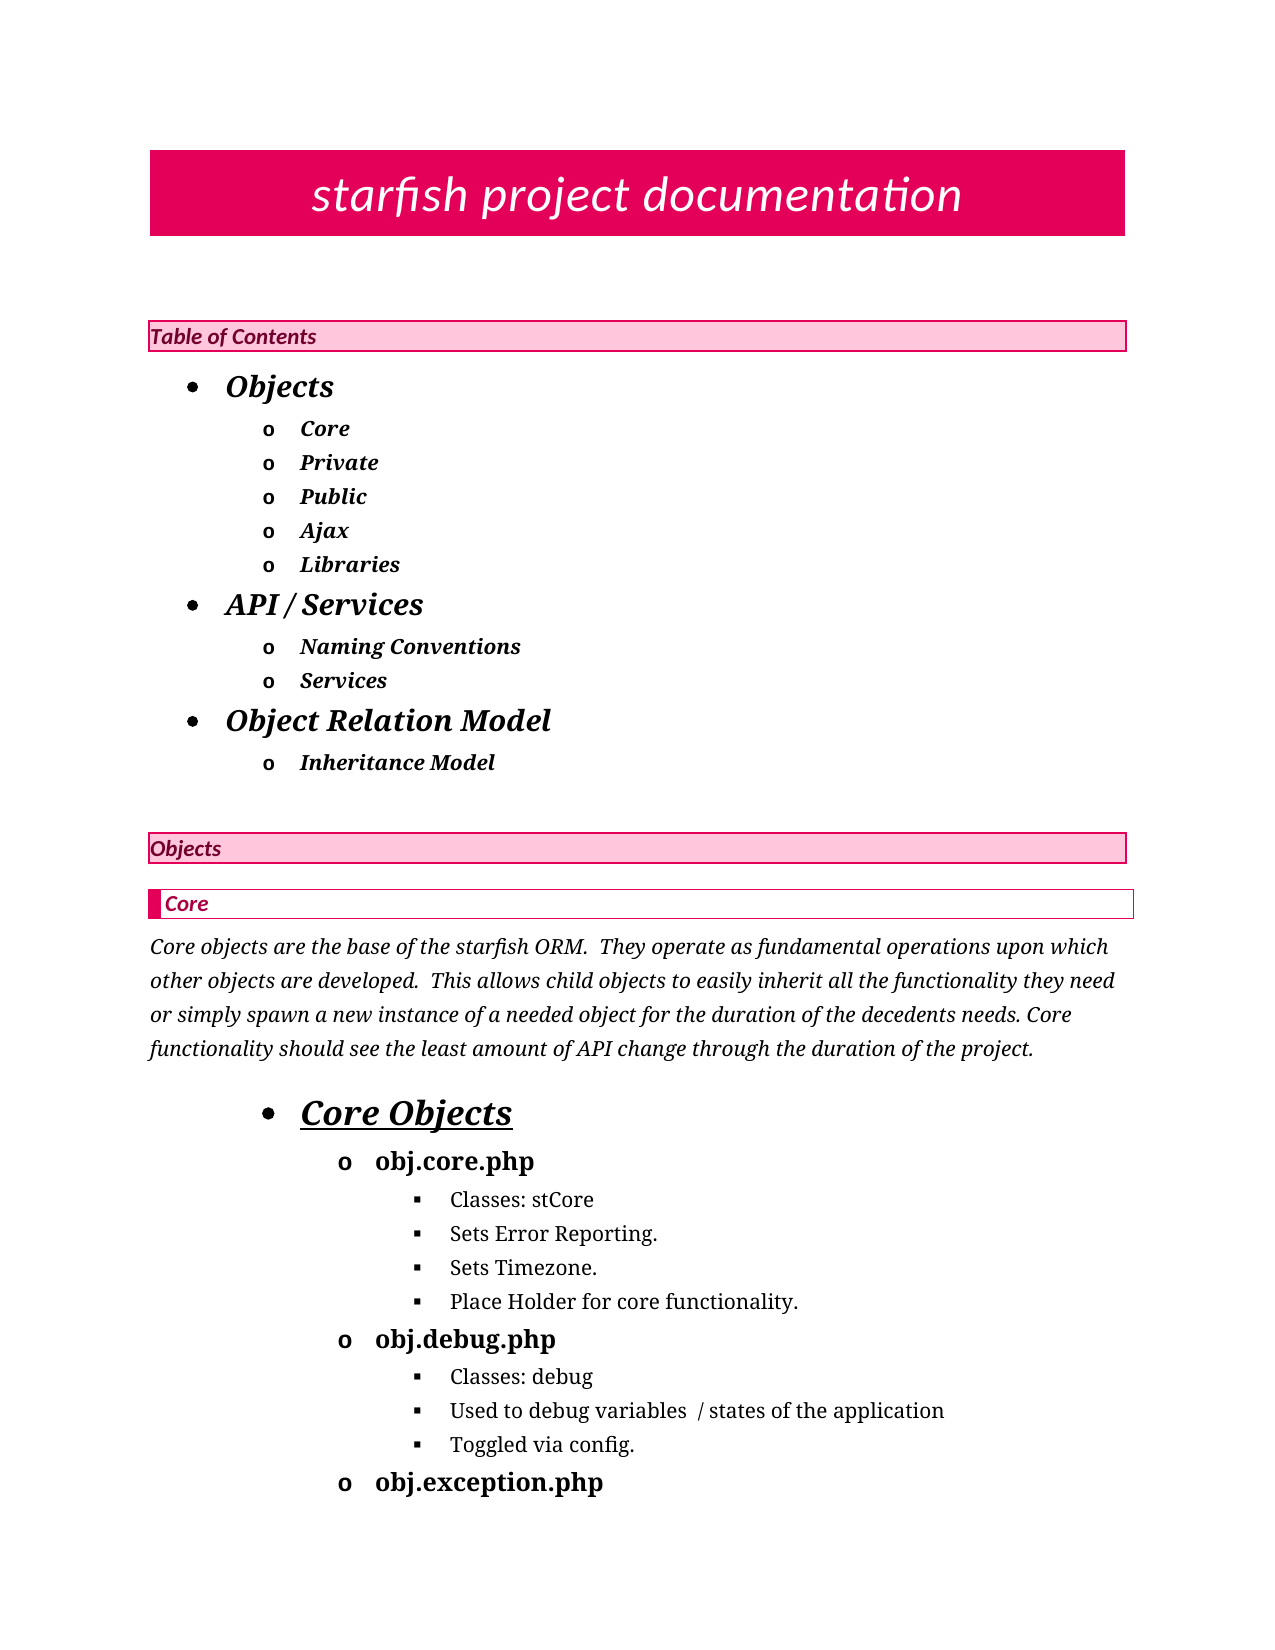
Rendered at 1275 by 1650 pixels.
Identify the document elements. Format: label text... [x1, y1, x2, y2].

subtitle Core [161, 890, 1133, 918]
list Used to debug variables / states of the application [412, 1396, 1125, 1425]
text Core objects are the base of the starfish ORM. They operate as fundamental operations upon which other objects are developed. This allows child objects to easily inherit all the functionality they need or simply spawn a new instance of a needed object for the duration of the decedents needs. Core functionality should see the least amount of API change through the duration of the project. [150, 932, 1125, 1063]
list Services [262, 666, 1125, 695]
subtitle Table of Contents [150, 322, 1125, 350]
list obj.exception.php [337, 1464, 1125, 1499]
list Place Holder for core functionality. [412, 1287, 1125, 1316]
list API / Services [187, 584, 1125, 624]
list Sets Timezone. [412, 1253, 1125, 1282]
list Toggled via config. [412, 1430, 1125, 1459]
list obj.core.php [337, 1144, 1125, 1178]
list Classes: debug [412, 1362, 1125, 1391]
list Core [262, 414, 1125, 442]
list Public [262, 482, 1125, 511]
list Object Relation Model [187, 700, 1125, 740]
list Sets Error Reporting. [412, 1219, 1125, 1247]
list Ajax [262, 516, 1125, 545]
list Core Objects [262, 1089, 1125, 1135]
title starfish project documentation [150, 163, 1125, 223]
list Private [262, 448, 1125, 476]
list Libraries [262, 550, 1125, 579]
list Classes: stCore [412, 1185, 1125, 1213]
subtitle Objects [150, 834, 1125, 862]
list Inheritance Model [262, 748, 1125, 777]
list Objects [187, 366, 1125, 406]
list Naming Conventions [262, 632, 1125, 661]
list obj.debug.php [337, 1321, 1125, 1356]
